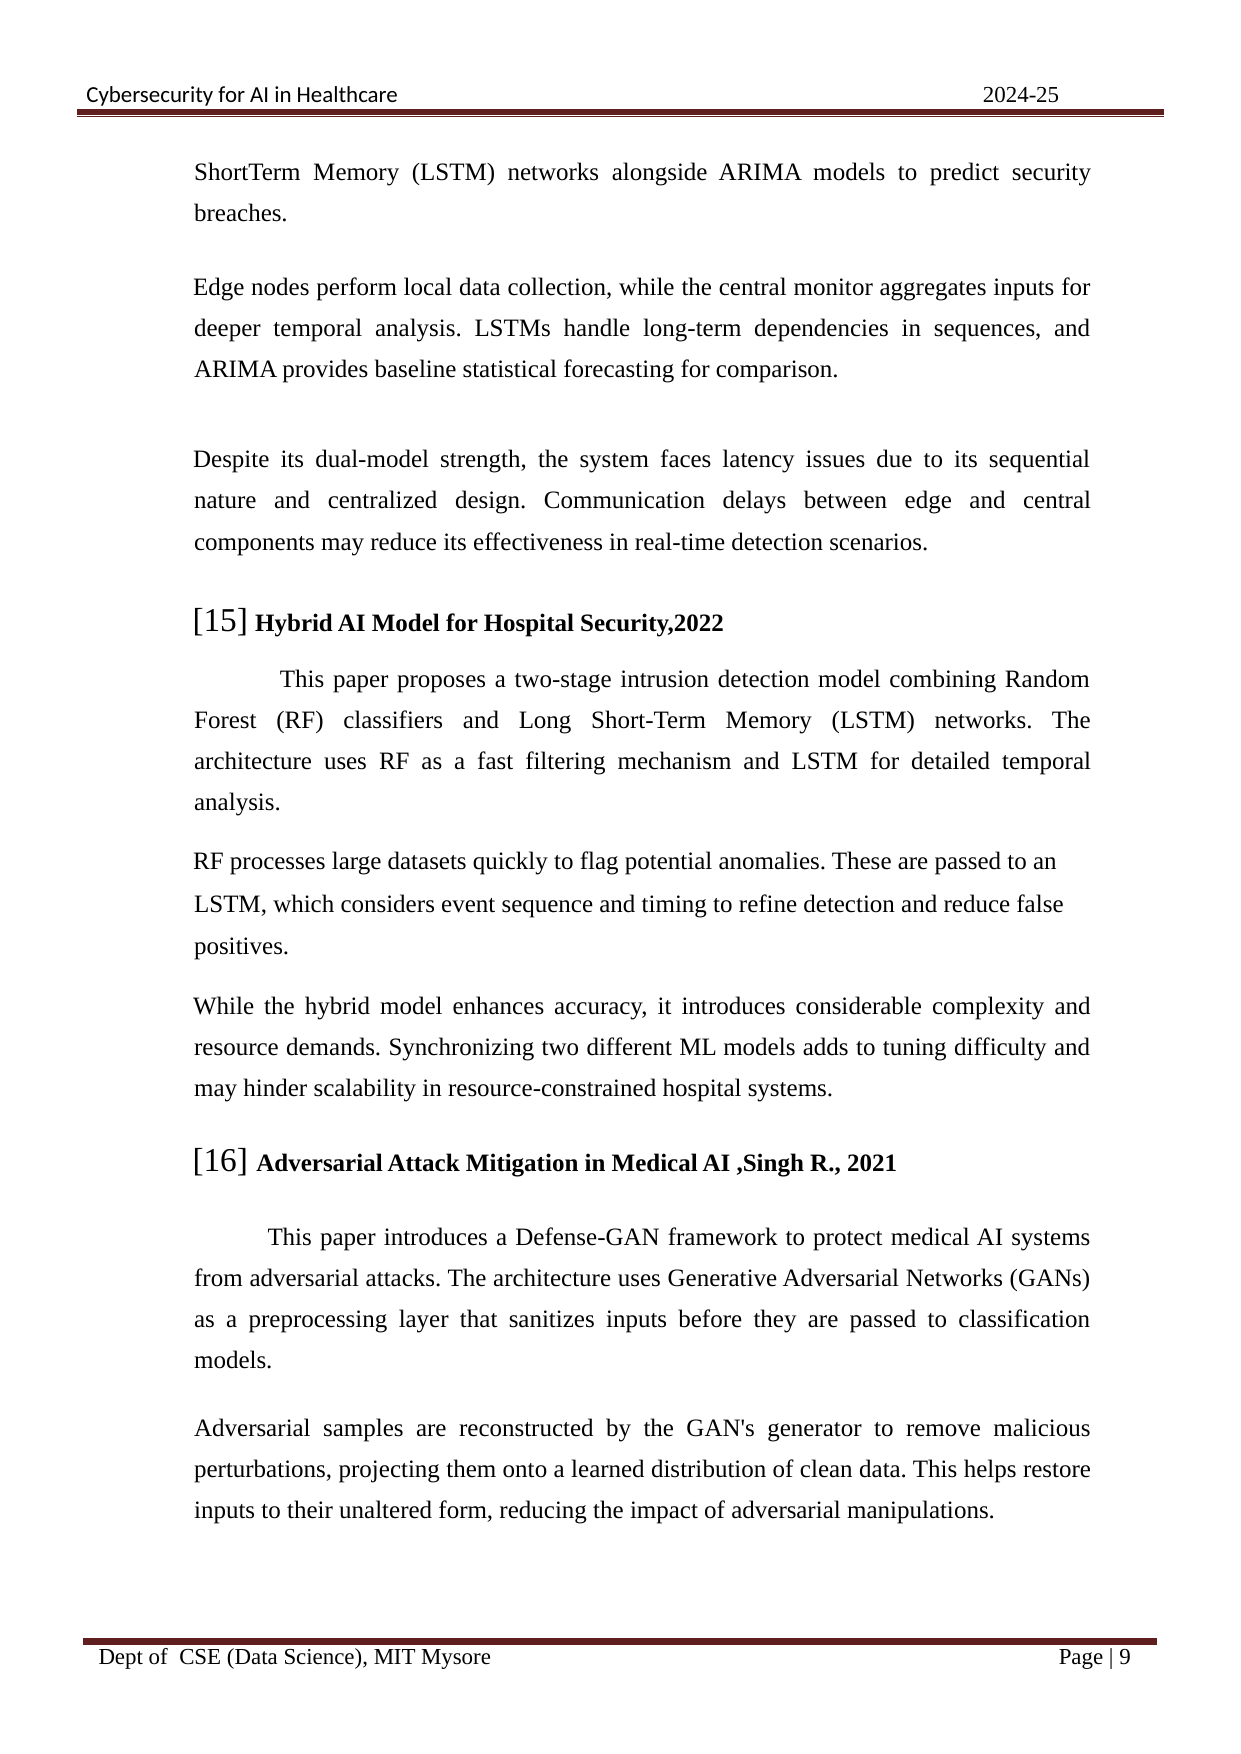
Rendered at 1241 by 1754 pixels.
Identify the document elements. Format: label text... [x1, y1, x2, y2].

text [16] Adversarial Attack Mitigation in Medical AI ,Singh R., 2021 [192, 1141, 1091, 1179]
text This paper proposes a two-stage intrusion detection model combining Random Forest (RF) classifiers and Long Short-Term Memory (LSTM) networks. The architecture uses RF as a fast filtering mechanism and LSTM for detailed temporal analysis. [193, 664, 1091, 816]
text While the hybrid model enhances accuracy, it introduces considerable complexity and resource demands. Synchronizing two different ML models adds to tuning difficulty and may hinder scalability in resource-constrained hospital systems. [193, 991, 1091, 1102]
text RF processes large datasets quickly to flag potential anomalies. These are passed to an LSTM, which considers event sequence and timing to refine detection and reduce false positives. [193, 846, 1091, 960]
text This paper introduces a Defense-GAN framework to protect medical AI systems from adversarial attacks. The architecture uses Generative Adversarial Networks (GANs) as a preprocessing layer that sanitizes inputs before they are passed to classification models. [194, 1222, 1091, 1374]
text Despite its dual-model strength, the system faces latency issues due to its sequential nature and centralized design. Communication delays between edge and central components may reduce its effectiveness in real-time detection scenarios. [193, 444, 1091, 555]
text Edge nodes perform local data collection, while the central monitor aggregates inputs for deeper temporal analysis. LSTMs handle long-term dependencies in sequences, and ARIMA provides baseline statistical forecasting for comparison. [193, 272, 1091, 383]
text Adversarial samples are reconstructed by the GAN's generator to remove malicious perturbations, projecting them onto a learned distribution of clean data. This helps restore inputs to their unaltered form, reducing the impact of adversarial manipulations. [194, 1413, 1091, 1524]
subtitle [15] Hybrid AI Model for Hospital Security,2022 [192, 600, 1091, 638]
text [194, 157, 1091, 227]
